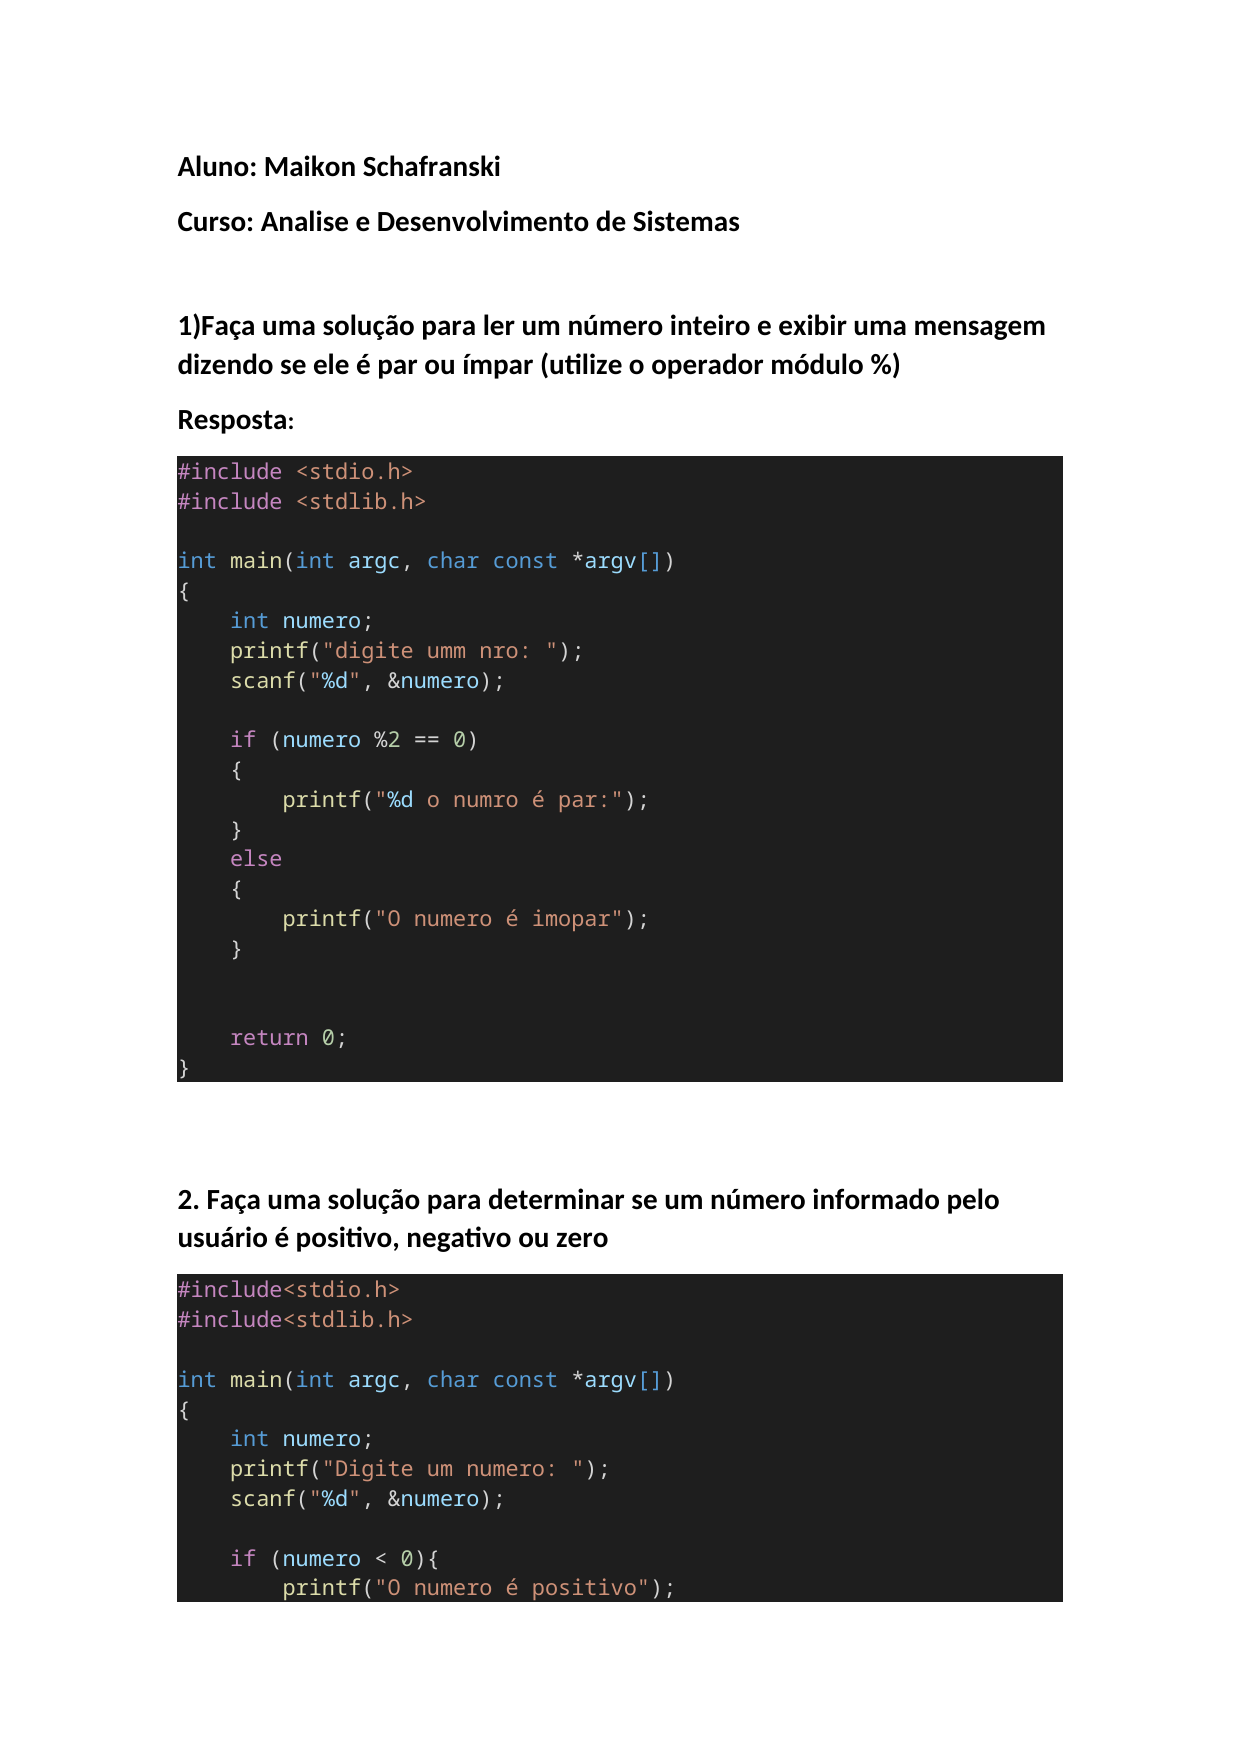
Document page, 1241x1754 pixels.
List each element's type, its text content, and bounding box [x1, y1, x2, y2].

text printf("digite umm nro: "); [177, 635, 1063, 664]
text if (numero %2 == 0) [177, 724, 1063, 754]
text { [177, 1393, 1063, 1423]
text int main(int argc, char const *argv[]) [177, 1364, 1063, 1393]
text #include<stdlib.h> [177, 1304, 1063, 1334]
text printf("%d o numro é par:"); [177, 784, 1063, 813]
text } [177, 1052, 1063, 1082]
text return 0; [177, 1022, 1063, 1052]
text #include<stdio.h> [177, 1274, 1063, 1304]
text } [177, 813, 1063, 843]
text scanf("%d", &numero); [177, 664, 1063, 694]
text #include <stdio.h> [177, 456, 1063, 486]
text 1)Faça uma solução para ler um número inteiro e exibir uma mensagem dizendo se ele é par ou ímpar (utilize o operador módulo %) [177, 307, 1063, 381]
text } [177, 933, 1063, 962]
text printf("O numero é positivo"); [177, 1572, 1063, 1602]
text printf("O numero é imopar"); [177, 903, 1063, 933]
text #include <stdlib.h> [177, 486, 1063, 516]
text { [177, 873, 1063, 903]
text { [177, 575, 1063, 605]
text 2. Faça uma solução para determinar se um número informado pelo usuário é positivo, negativo ou zero [177, 1181, 1063, 1255]
text Aluno: Maikon Schafranski [177, 148, 1063, 183]
text scanf("%d", &numero); [177, 1483, 1063, 1513]
text printf("Digite um numero: "); [177, 1453, 1063, 1483]
text else [177, 843, 1063, 873]
text int numero; [177, 1423, 1063, 1453]
text int numero; [177, 605, 1063, 635]
text Resposta: [177, 401, 1063, 437]
text int main(int argc, char const *argv[]) [177, 545, 1063, 575]
text if (numero < 0){ [177, 1542, 1063, 1572]
text { [177, 754, 1063, 784]
text Curso: Analise e Desenvolvimento de Sistemas [177, 203, 1063, 238]
